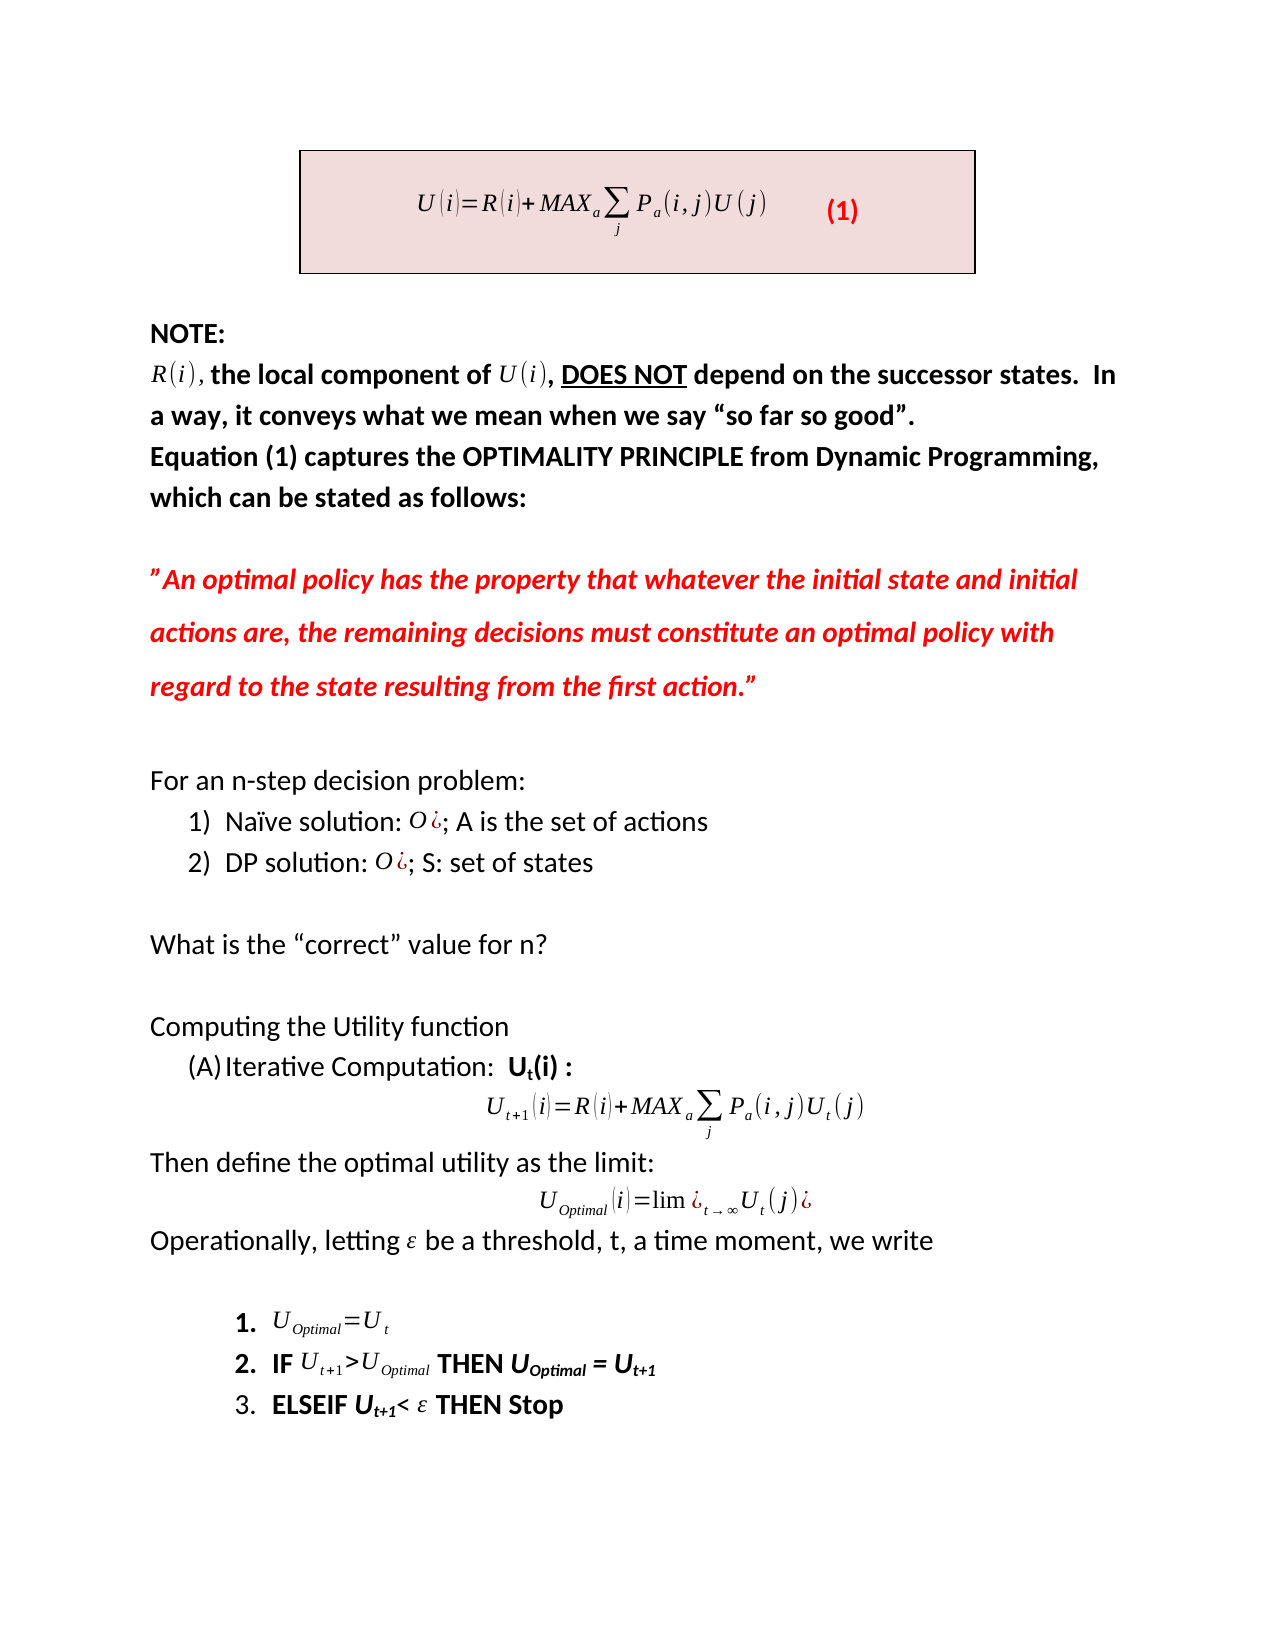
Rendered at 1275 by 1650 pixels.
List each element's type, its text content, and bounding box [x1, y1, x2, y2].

list Computing the Utility function [150, 1008, 1125, 1043]
list What is the “correct” value for n? [150, 926, 1125, 961]
list the local component of , DOES NOT depend on the successor states. In a way, it conveys what we mean when we say “so far so good”. [150, 356, 1125, 433]
list Naïve solution: ; A is the set of actions [187, 803, 1125, 838]
list NOTE: [150, 315, 1125, 351]
list Equation (1) captures the OPTIMALITY PRINCIPLE from Dynamic Programming, which can be stated as follows: [150, 438, 1125, 514]
list Operationally, letting be a threshold, t, a time moment, we write [150, 1222, 1125, 1258]
table_header (1) [301, 151, 974, 273]
list DP solution: ; S: set of states [187, 844, 1125, 879]
list ”An optimal policy has the property that whatever the initial state and initial actions are, the remaining decisions must constitute an optimal policy with regard to the state resulting from the first action.” [150, 561, 1125, 703]
list Then define the optimal utility as the limit: [150, 1144, 1125, 1180]
list IF THEN UOptimal = Ut+1 [234, 1345, 1125, 1381]
list ELSEIF Ut+1< THEN Stop [234, 1386, 1125, 1422]
list For an n-step decision problem: [150, 762, 1125, 798]
list Iterative Computation: Ut(i) : [187, 1048, 1125, 1084]
